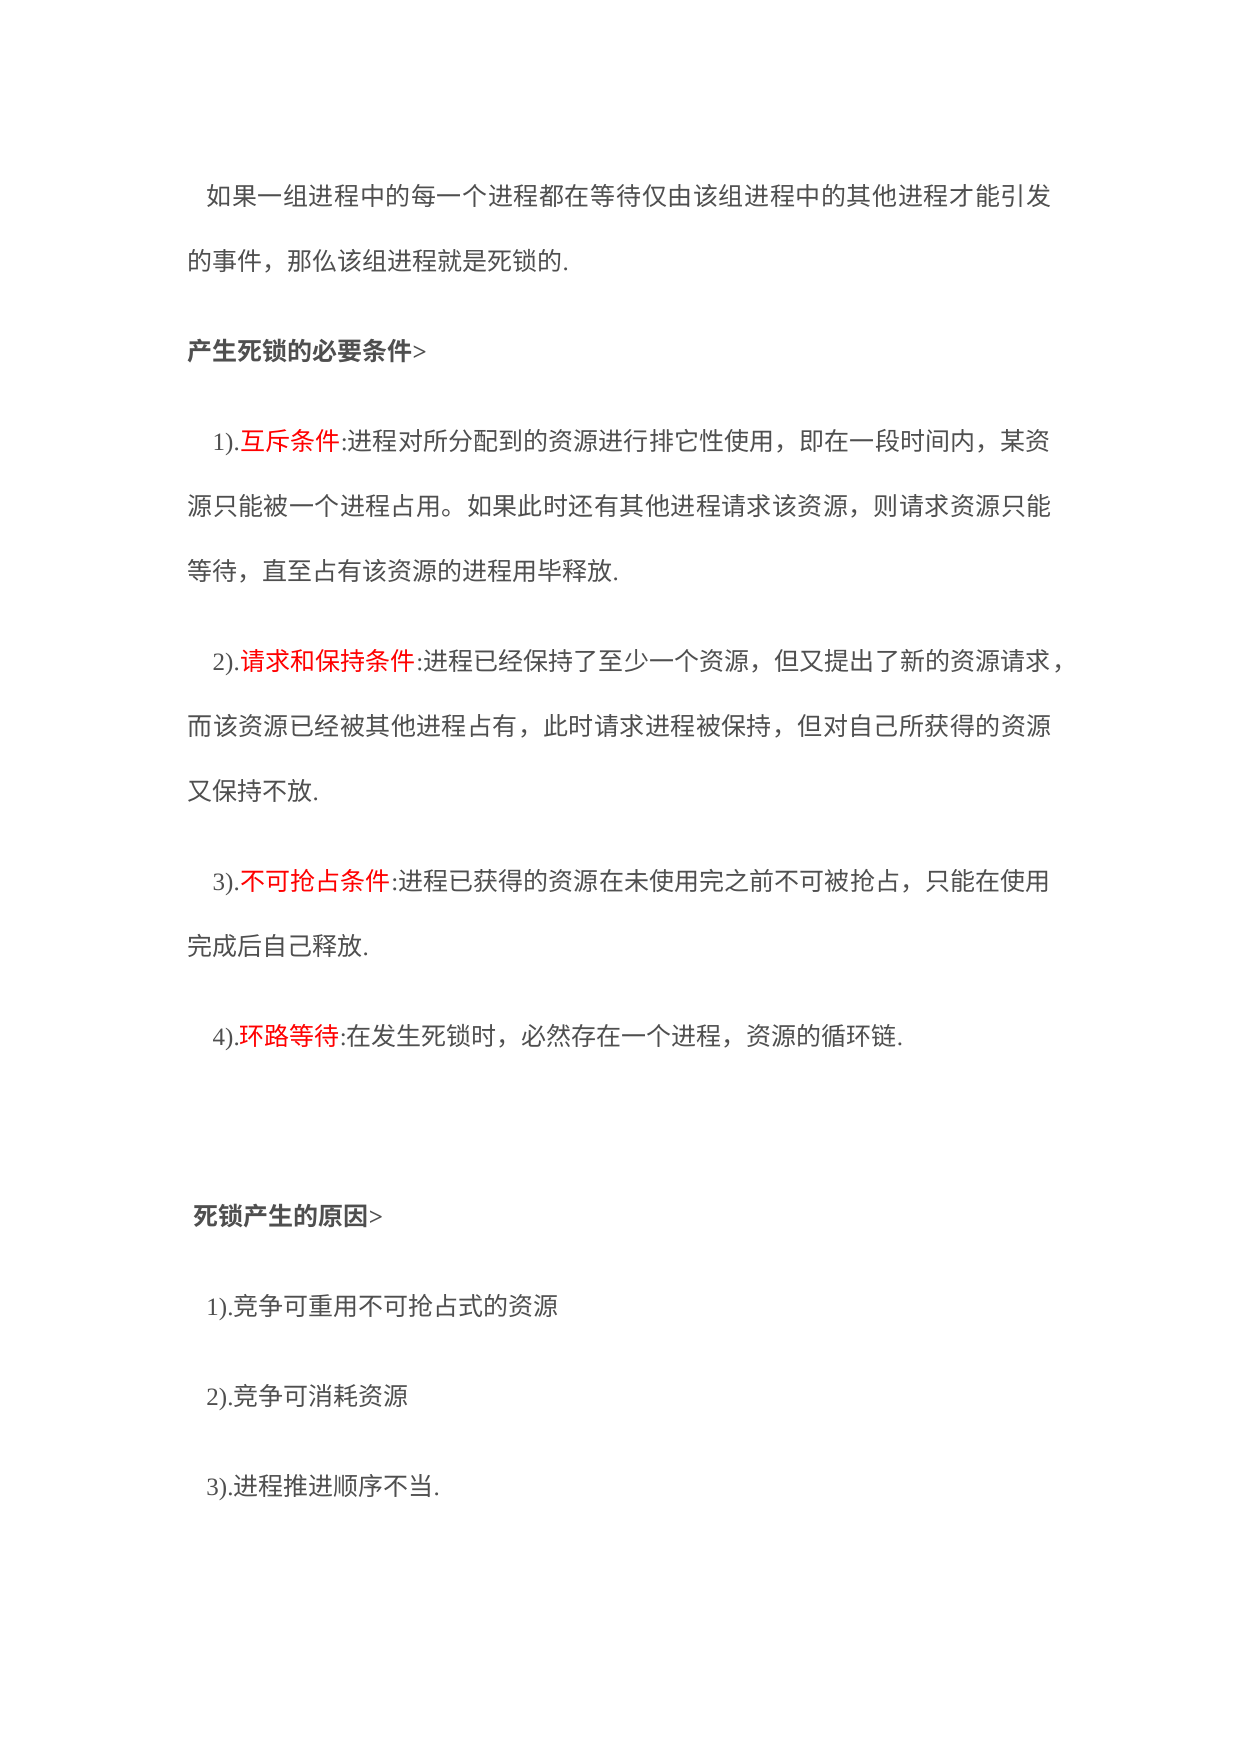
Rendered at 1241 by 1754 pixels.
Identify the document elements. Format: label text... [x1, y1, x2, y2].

text 3).不可抢占条件:进程已获得的资源在未使用完之前不可被抢占，只能在使用完成后自己释放. [187, 847, 1053, 977]
text 产生死锁的必要条件> [187, 317, 1053, 382]
text 4).环路等待:在发生死锁时，必然存在一个进程，资源的循环链. [187, 1002, 1053, 1067]
text 2).请求和保持条件:进程已经保持了至少一个资源，但又提出了新的资源请求，而该资源已经被其他进程占有，此时请求进程被保持，但对自己所获得的资源又保持不放. [187, 627, 1053, 822]
text 2).竞争可消耗资源 [187, 1362, 1053, 1427]
text 1).竞争可重用不可抢占式的资源 [187, 1272, 1053, 1337]
text 1).互斥条件:进程对所分配到的资源进行排它性使用，即在一段时间内，某资源只能被一个进程占用。如果此时还有其他进程请求该资源，则请求资源只能等待，直至占有该资源的进程用毕释放. [187, 407, 1053, 602]
text 3).进程推进顺序不当. [187, 1452, 1053, 1517]
text 死锁产生的原因> [187, 1182, 1053, 1247]
text 如果一组进程中的每一个进程都在等待仅由该组进程中的其他进程才能引发的事件，那仫该组进程就是死锁的. [187, 162, 1053, 292]
